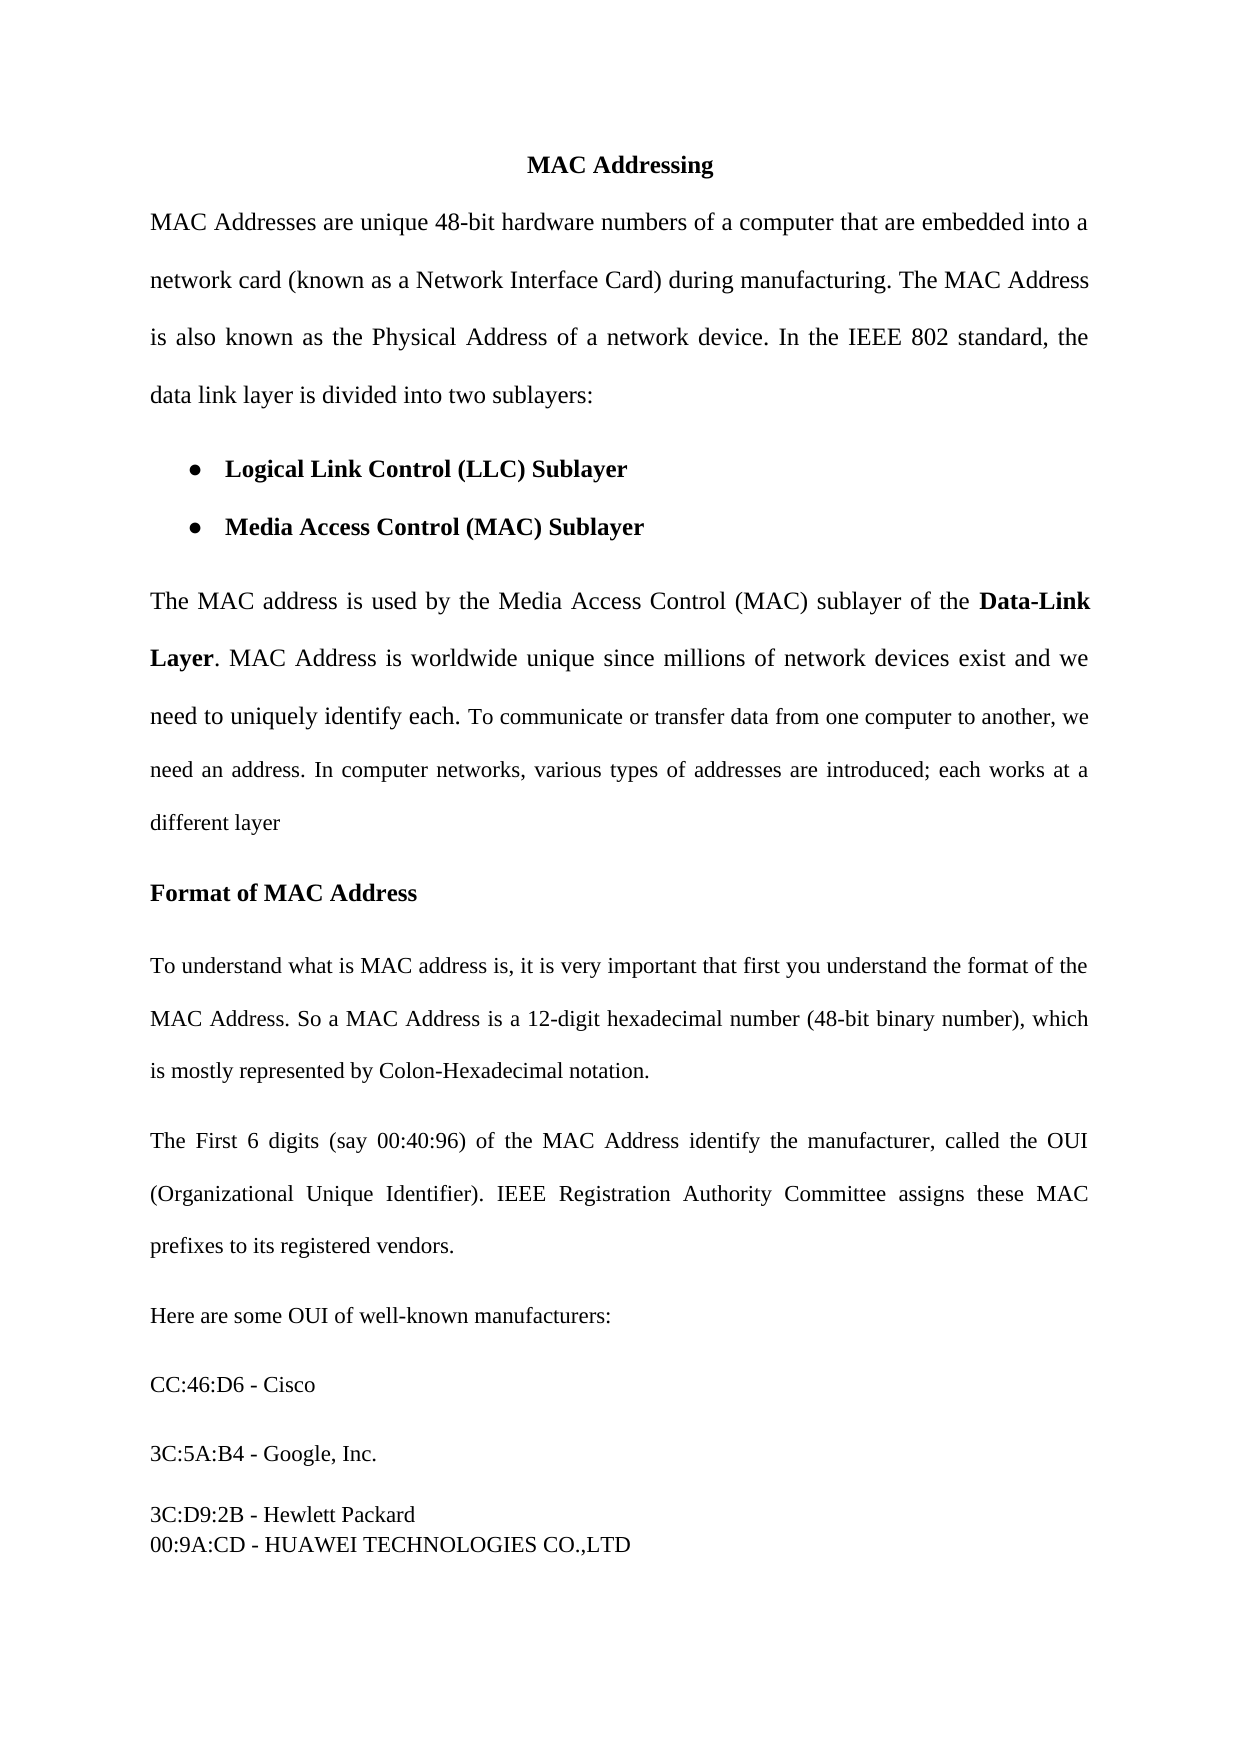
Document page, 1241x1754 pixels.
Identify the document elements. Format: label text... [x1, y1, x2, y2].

list Media Access Control (MAC) Sublayer [187, 512, 1090, 540]
text The MAC address is used by the Media Access Control (MAC) sublayer of the Data-Link Layer. MAC Address is worldwide unique since millions of network devices exist and we need to uniquely identify each. To communicate or transfer data from one computer to another, we need an address. In computer networks, various types of addresses are introduced; each works at a different layer [150, 586, 1090, 835]
text Here are some OUI of well-known manufacturers: [150, 1302, 1090, 1328]
list Logical Link Control (LLC) Sublayer [187, 454, 1090, 483]
text 3C:5A:B4 - Google, Inc. [150, 1441, 1090, 1467]
text MAC Addressing [150, 150, 1090, 179]
text CC:46:D6 - Cisco [150, 1371, 1090, 1397]
text To understand what is MAC address is, it is very important that first you understand the format of the MAC Address. So a MAC Address is a 12-digit hexadecimal number (48-bit binary number), which is mostly represented by Colon-Hexadecimal notation. [150, 952, 1090, 1084]
text 3C:D9:2B - Hewlett Packard [150, 1501, 1090, 1527]
text 00:9A:CD - HUAWEI TECHNOLOGIES CO.,LTD [150, 1531, 1090, 1557]
text MAC Addresses are unique 48-bit hardware numbers of a computer that are embedded into a network card (known as a Network Interface Card) during manufacturing. The MAC Address is also known as the Physical Address of a network device. In the IEEE 802 standard, the data link layer is divided into two sublayers: [150, 207, 1090, 409]
text Format of MAC Address [150, 878, 1090, 907]
text The First 6 digits (say 00:40:96) of the MAC Address identify the manufacturer, called the OUI (Organizational Unique Identifier). IEEE Registration Authority Committee assigns these MAC prefixes to its registered vendors. [150, 1127, 1090, 1259]
